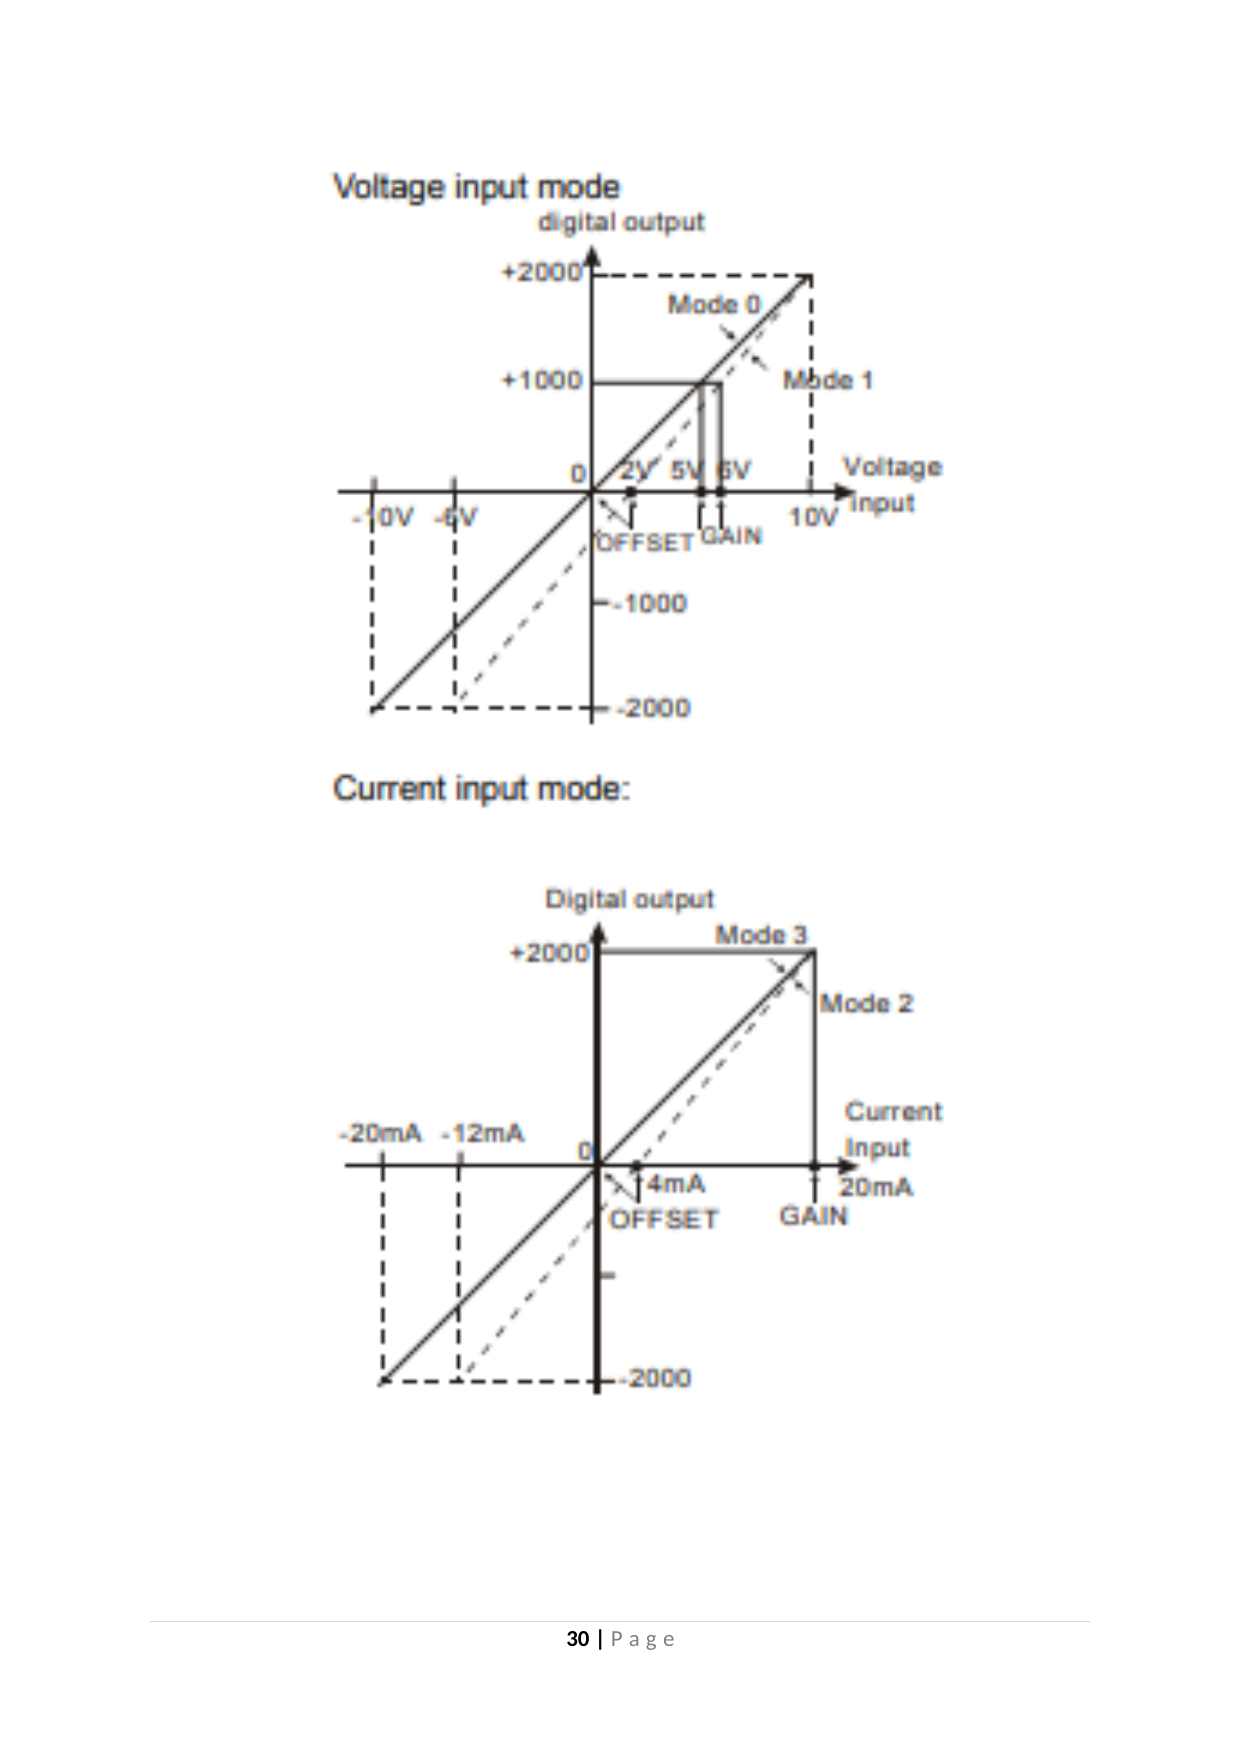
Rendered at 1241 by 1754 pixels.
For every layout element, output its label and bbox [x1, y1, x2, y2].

picture [278, 150, 962, 1482]
